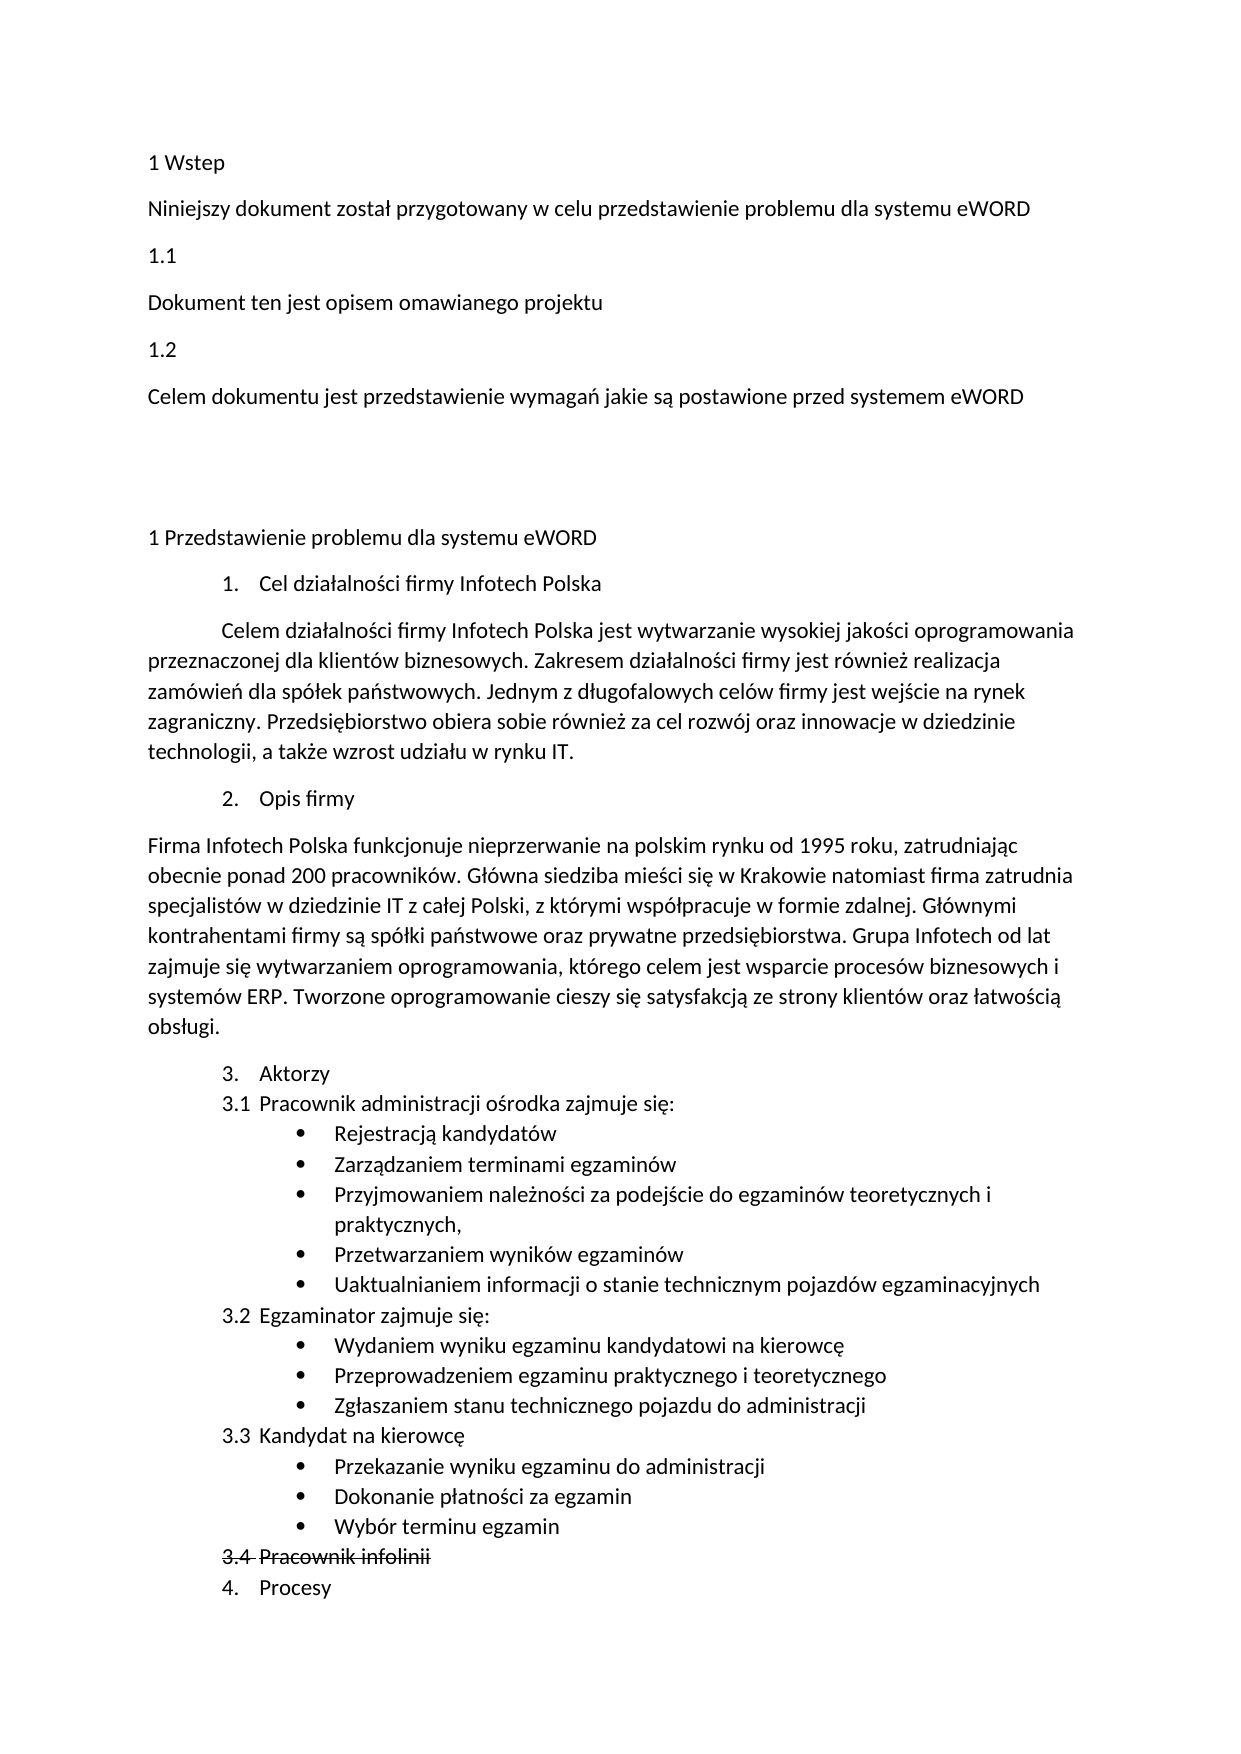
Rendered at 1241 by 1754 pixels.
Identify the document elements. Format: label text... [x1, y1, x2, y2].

list Przeprowadzeniem egzaminu praktycznego i teoretycznego [297, 1361, 1093, 1389]
text Niniejszy dokument został przygotowany w celu przedstawienie problemu dla systemu eWORD [148, 194, 1093, 222]
list Egzaminator zajmuje się: [222, 1301, 1093, 1329]
text Celem działalności firmy Infotech Polska jest wytwarzanie wysokiej jakości oprogramowania przeznaczonej dla klientów biznesowych. Zakresem działalności firmy jest również realizacja zamówień dla spółek państwowych. Jednym z długofalowych celów firmy jest wejście na rynek zagraniczny. Przedsiębiorstwo obiera sobie również za cel rozwój oraz innowacje w dziedzinie technologii, a także wzrost udziału w rynku IT. [148, 616, 1093, 765]
list Zgłaszaniem stanu technicznego pojazdu do administracji [297, 1391, 1093, 1419]
text 1 Przedstawienie problemu dla systemu eWORD [148, 523, 1093, 551]
list Opis firmy [222, 784, 1093, 812]
text Firma Infotech Polska funkcjonuje nieprzerwanie na polskim rynku od 1995 roku, zatrudniając obecnie ponad 200 pracowników. Główna siedziba mieści się w Krakowie natomiast firma zatrudnia specjalistów w dziedzinie IT z całej Polski, z którymi współpracuje w formie zdalnej. Głównymi kontrahentami firmy są spółki państwowe oraz prywatne przedsiębiorstwa. Grupa Infotech od lat zajmuje się wytwarzaniem oprogramowania, którego celem jest wsparcie procesów biznesowych i systemów ERP. Tworzone oprogramowanie cieszy się satysfakcją ze strony klientów oraz łatwością obsługi. [148, 831, 1093, 1040]
list Przetwarzaniem wyników egzaminów [297, 1240, 1093, 1268]
list Zarządzaniem terminami egzaminów [297, 1150, 1093, 1178]
text 1.2 [148, 335, 1093, 363]
list Uaktualnianiem informacji o stanie technicznym pojazdów egzaminacyjnych [297, 1271, 1093, 1298]
list Aktorzy [222, 1059, 1093, 1087]
list Przekazanie wyniku egzaminu do administracji [297, 1452, 1093, 1480]
list Wybór terminu egzamin [297, 1512, 1093, 1540]
list Cel działalności firmy Infotech Polska [222, 569, 1093, 597]
list Pracownik administracji ośrodka zajmuje się: [222, 1089, 1093, 1117]
list Procesy [222, 1573, 1093, 1601]
text Dokument ten jest opisem omawianego projektu [148, 288, 1093, 316]
list Pracownik infolinii [222, 1542, 1093, 1570]
text Celem dokumentu jest przedstawienie wymagań jakie są postawione przed systemem eWORD [148, 382, 1093, 410]
list Kandydat na kierowcę [222, 1422, 1093, 1449]
text 1 Wstep [148, 148, 1093, 176]
text 1.1 [148, 241, 1093, 269]
list Rejestracją kandydatów [297, 1119, 1093, 1147]
list Dokonanie płatności za egzamin [297, 1482, 1093, 1510]
list Wydaniem wyniku egzaminu kandydatowi na kierowcę [297, 1331, 1093, 1359]
list Przyjmowaniem należności za podejście do egzaminów teoretycznych i praktycznych, [297, 1180, 1093, 1238]
